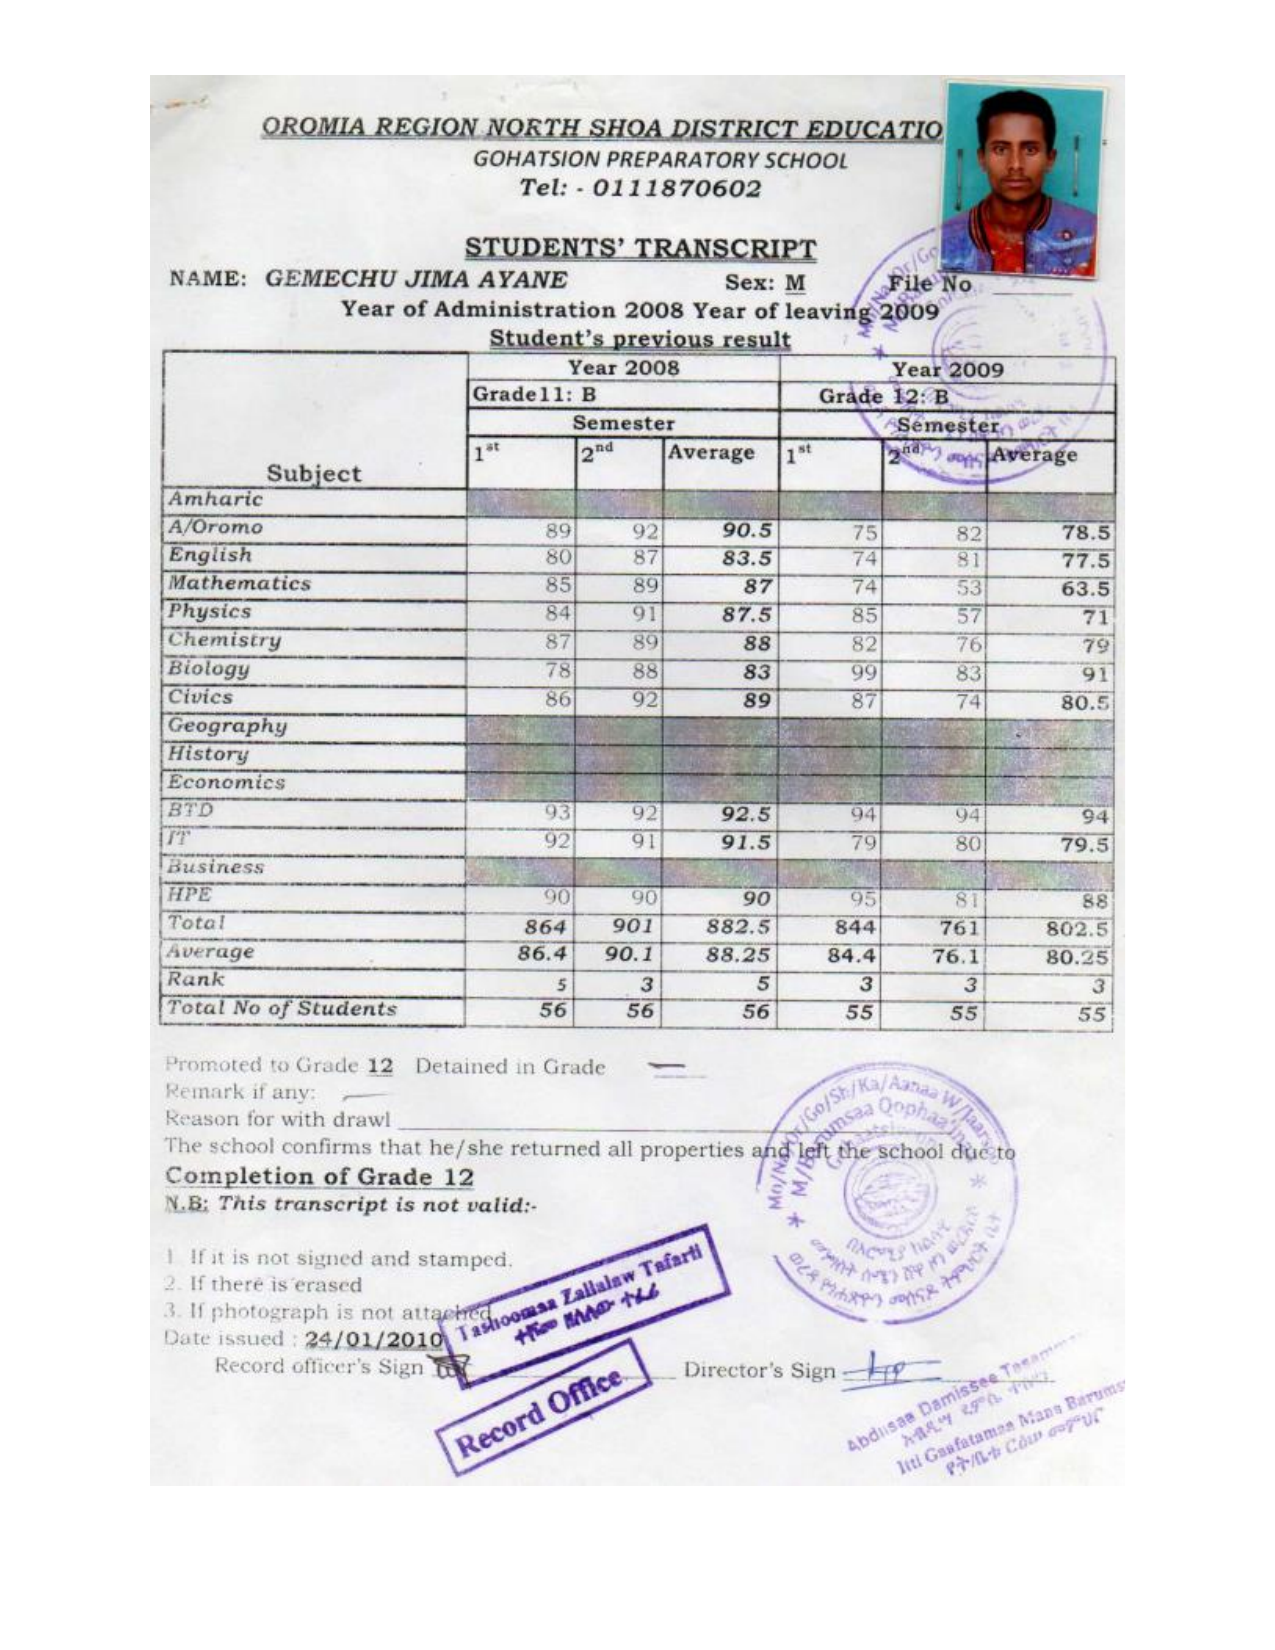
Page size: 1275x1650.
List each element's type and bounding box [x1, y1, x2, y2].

picture [150, 75, 1125, 1486]
